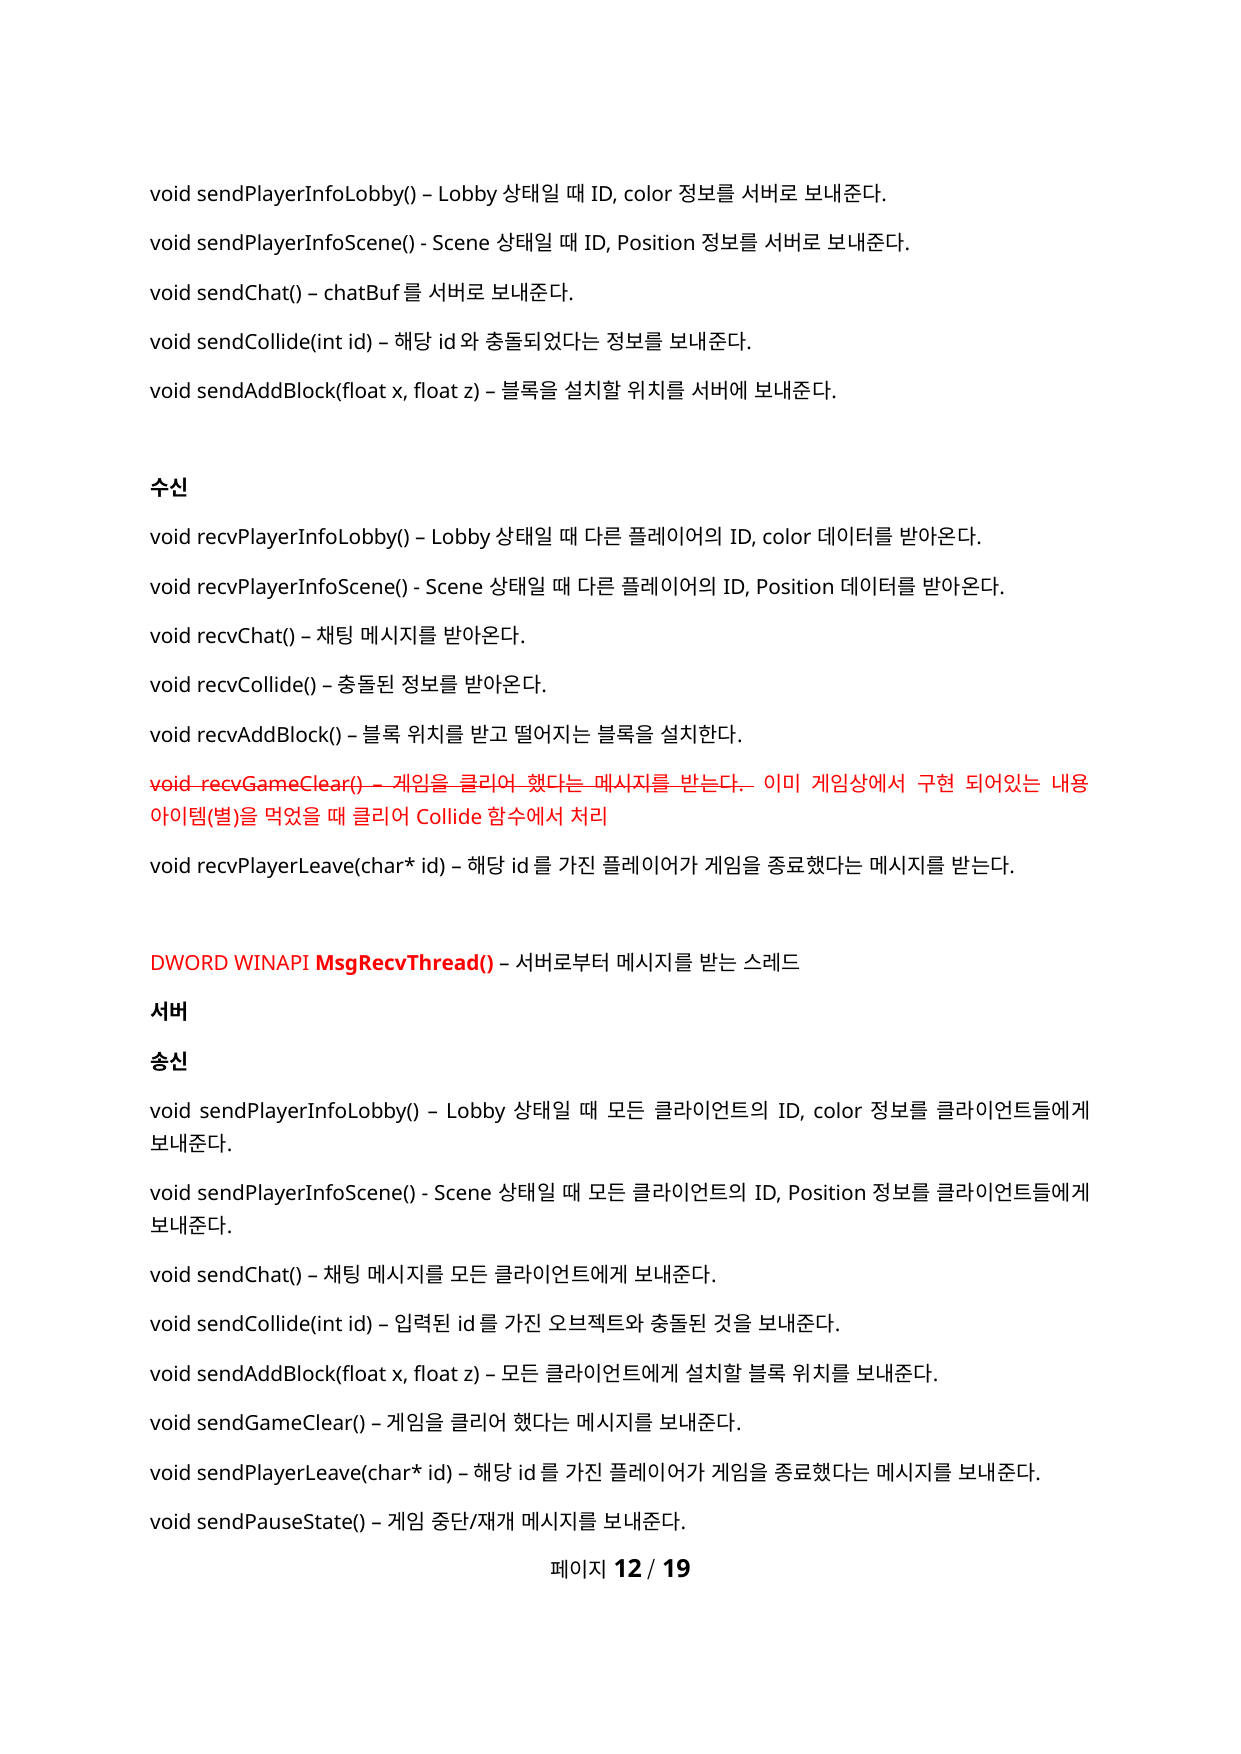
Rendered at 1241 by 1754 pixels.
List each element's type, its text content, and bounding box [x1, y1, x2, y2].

text DWORD WINAPI MsgRecvThread() – 서버로부터 메시지를 받는 스레드 [150, 946, 1090, 977]
text void recvChat() – 채팅 메시지를 받아온다. [150, 619, 1090, 650]
text void sendPlayerInfoScene() - Scene 상태일 때 모든 클라이언트의 ID, Position 정보를 클라이언트들에게 보내준다. [150, 1176, 1090, 1239]
text 수신 [150, 471, 1090, 502]
text void sendChat() – chatBuf를 서버로 보내준다. [150, 276, 1090, 306]
text void sendPlayerInfoLobby() – Lobby 상태일 때 모든 클라이언트의 ID, color 정보를 클라이언트들에게 보내준다. [150, 1094, 1090, 1157]
text void sendGameClear() – 게임을 클리어 했다는 메시지를 보내준다. [150, 1406, 1090, 1437]
text void sendAddBlock(float x, float z) – 블록을 설치할 위치를 서버에 보내준다. [150, 375, 1090, 405]
text void recvCollide() – 충돌된 정보를 받아온다. [150, 669, 1090, 699]
text 서버 [150, 996, 1090, 1026]
text void recvGameClear() – 게임을 클리어 했다는 메시지를 받는다. 이미 게임상에서 구현 되어있는 내용 아이템(별)을 먹었을 때 클리어 Collide 함수에서 처리 [150, 767, 1090, 831]
text void sendPlayerLeave(char* id) – 해당 id를 가진 플레이어가 게임을 종료했다는 메시지를 보내준다. [150, 1456, 1090, 1486]
text 송신 [150, 1045, 1090, 1075]
text void sendCollide(int id) – 입력된 id를 가진 오브젝트와 충돌된 것을 보내준다. [150, 1308, 1090, 1338]
text void sendPauseState() – 게임 중단/재개 메시지를 보내준다. [150, 1505, 1090, 1536]
text void sendPlayerInfoLobby() – Lobby 상태일 때 ID, color 정보를 서버로 보내준다. [150, 177, 1090, 207]
text void sendPlayerInfoScene() - Scene 상태일 때 ID, Position 정보를 서버로 보내준다. [150, 227, 1090, 257]
text void sendCollide(int id) – 해당 id와 충돌되었다는 정보를 보내준다. [150, 325, 1090, 356]
text void recvAddBlock() – 블록 위치를 받고 떨어지는 블록을 설치한다. [150, 718, 1090, 748]
text void recvPlayerLeave(char* id) – 해당 id를 가진 플레이어가 게임을 종료했다는 메시지를 받는다. [150, 849, 1090, 880]
text void recvPlayerInfoLobby() – Lobby 상태일 때 다른 플레이어의 ID, color 데이터를 받아온다. [150, 521, 1090, 551]
text void sendChat() – 채팅 메시지를 모든 클라이언트에게 보내준다. [150, 1258, 1090, 1289]
text void recvPlayerInfoScene() - Scene 상태일 때 다른 플레이어의 ID, Position 데이터를 받아온다. [150, 570, 1090, 600]
text void sendAddBlock(float x, float z) – 모든 클라이언트에게 설치할 블록 위치를 보내준다. [150, 1357, 1090, 1387]
